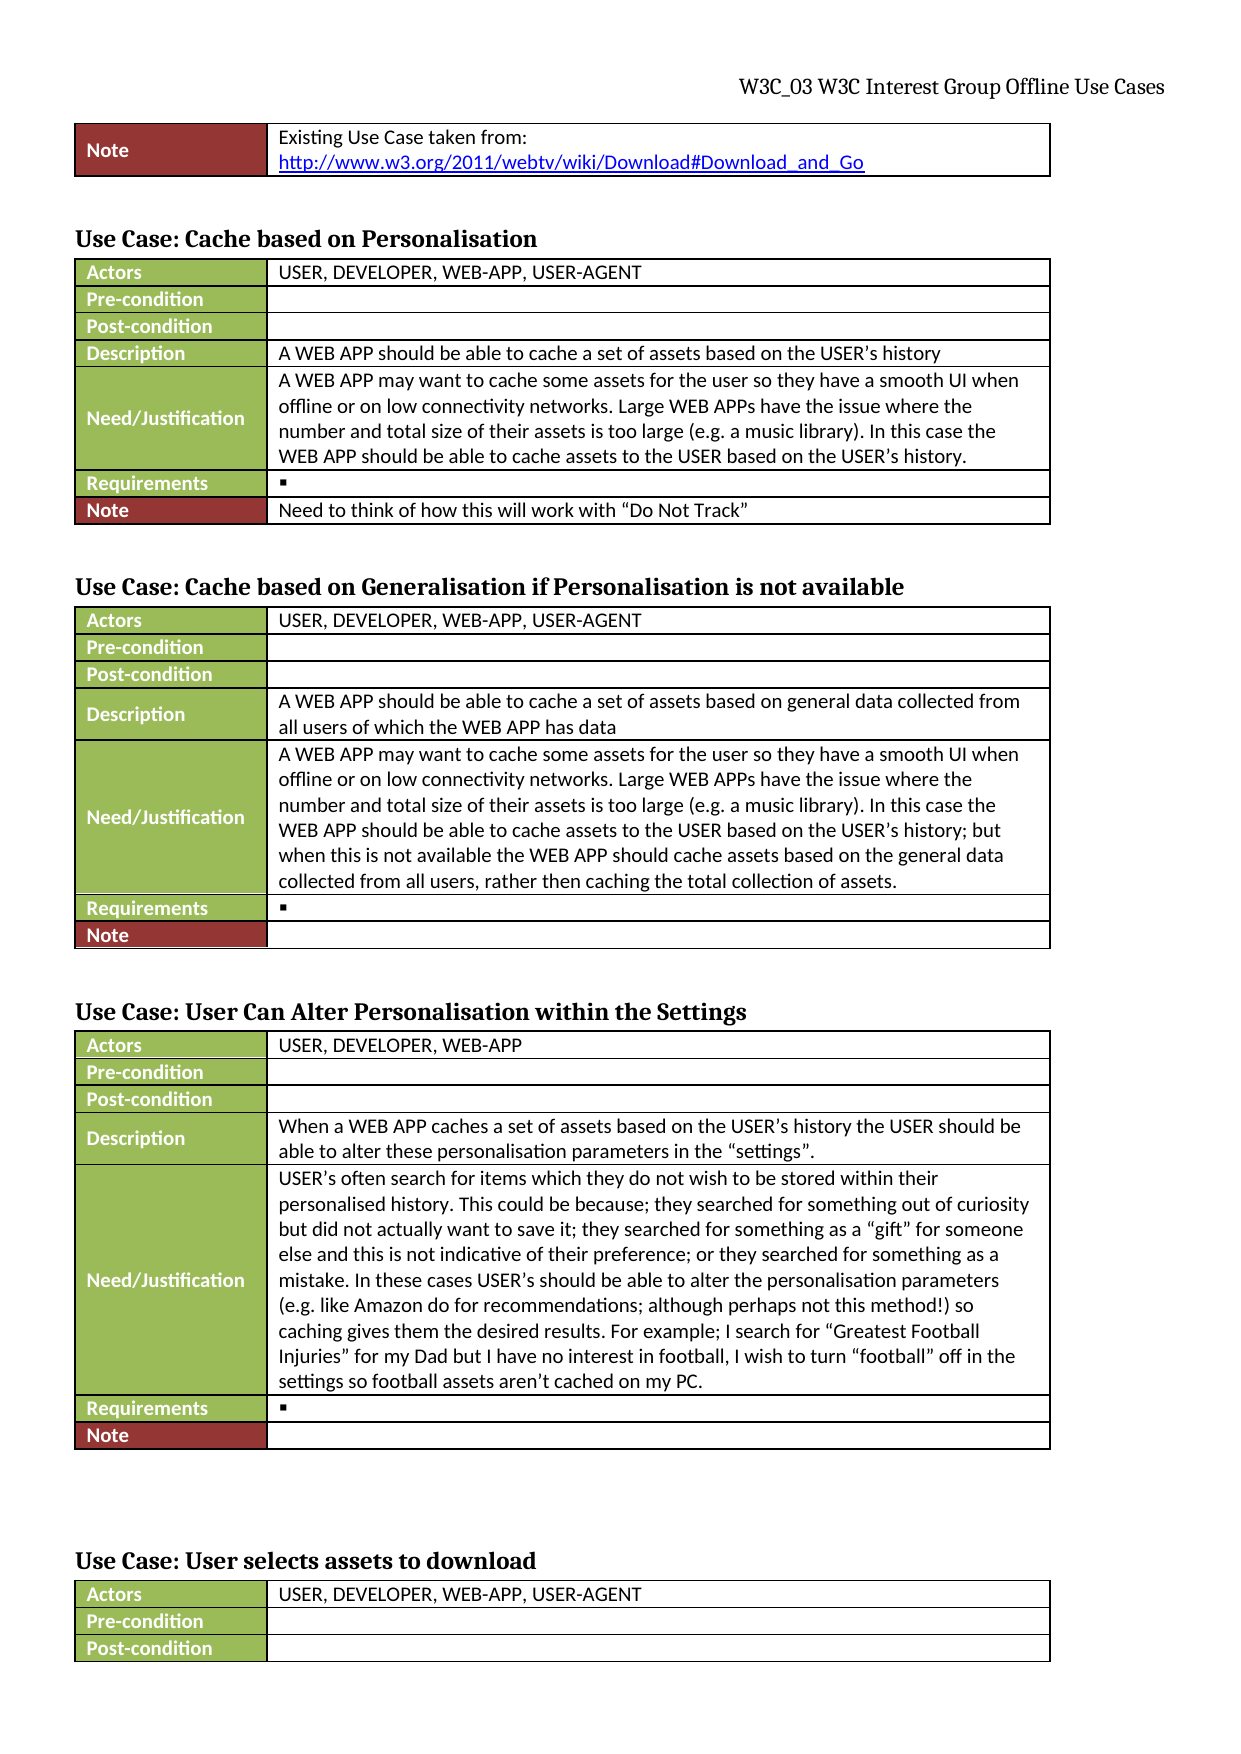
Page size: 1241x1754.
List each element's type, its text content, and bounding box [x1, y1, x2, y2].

table_cell Pre-condition [76, 635, 266, 660]
table_cell Requirements [76, 895, 266, 920]
table_cell Need/Justification [76, 1165, 266, 1394]
table_cell Need/Justification [76, 367, 266, 469]
table_cell Post-condition [76, 1086, 266, 1111]
table_cell [268, 1059, 1049, 1084]
table_cell [268, 922, 1049, 947]
table_cell When a WEB APP caches a set of assets based on the USER’s history the USER should be able to alter these personalisation parameters in the “settings”. [268, 1113, 1049, 1164]
table_cell Note [76, 498, 266, 523]
table_header Actors [76, 260, 266, 285]
table_cell [268, 635, 1049, 660]
table_cell [268, 1423, 1049, 1448]
table_cell Description [76, 1113, 266, 1164]
table_cell Post-condition [76, 313, 266, 339]
table_cell [268, 1608, 1049, 1634]
table_cell Post-condition [76, 662, 266, 687]
table_cell Post-condition [76, 1635, 266, 1661]
table_cell Note [76, 1423, 266, 1448]
table_cell A WEB APP should be able to cache a set of assets based on the USER’s history [268, 341, 1049, 366]
table_cell A WEB APP may want to cache some assets for the user so they have a smooth UI when offline or on low connectivity networks. Large WEB APPs have the issue where the number and total size of their assets is too large (e.g. a music library). In this case the WEB APP should be able to cache assets to the USER based on the USER’s history; but when this is not available the WEB APP should cache assets based on the general data collected from all users, rather then caching the total collection of assets. [268, 741, 1049, 893]
table_cell [268, 1086, 1049, 1111]
table_cell Existing Use Case taken from: http://www.w3.org/2011/webtv/wiki/Download#Download_and_Go [268, 124, 1049, 175]
table_cell Note [76, 922, 266, 947]
table_cell Requirements [76, 1396, 266, 1421]
table_header Actors [76, 1581, 266, 1607]
table_cell Description [76, 689, 266, 739]
table_cell [268, 662, 1049, 687]
table_cell [268, 895, 1049, 920]
table_cell [268, 287, 1049, 312]
table_cell Description [76, 341, 266, 366]
subtitle Use Case: Cache based on Generalisation if Personalisation is not available [75, 573, 1165, 602]
table_header Actors [76, 1032, 266, 1057]
table_cell USER’s often search for items which they do not wish to be stored within their personalised history. This could be because; they searched for something out of curiosity but did not actually want to save it; they searched for something as a “gift” for someone else and this is not indicative of their preference; or they searched for something as a mistake. In these cases USER’s should be able to alter the personalisation parameters (e.g. like Amazon do for recommendations; although perhaps not this method!) so caching gives them the desired results. For example; I search for “Greatest Football Injuries” for my Dad but I have no interest in football, I wish to turn “football” off in the settings so football assets aren’t cached on my PC. [268, 1165, 1049, 1394]
table_cell A WEB APP should be able to cache a set of assets based on general data collected from all users of which the WEB APP has data [268, 689, 1049, 739]
table_cell Pre-condition [76, 287, 266, 312]
table_cell Requirements [76, 471, 266, 496]
subtitle Use Case: Cache based on Personalisation [75, 225, 1165, 254]
table_cell [268, 471, 1049, 496]
subtitle Use Case: User Can Alter Personalisation within the Settings [75, 998, 1165, 1026]
table_cell Note [76, 124, 266, 175]
table_cell Need/Justification [76, 741, 266, 893]
table_cell [268, 1396, 1049, 1421]
table_cell A WEB APP may want to cache some assets for the user so they have a smooth UI when offline or on low connectivity networks. Large WEB APPs have the issue where the number and total size of their assets is too large (e.g. a music library). In this case the WEB APP should be able to cache assets to the USER based on the USER’s history. [268, 367, 1049, 469]
table_cell Pre-condition [76, 1059, 266, 1084]
table_cell [268, 313, 1049, 339]
table_header USER, DEVELOPER, WEB-APP, USER-AGENT [268, 608, 1049, 633]
table_cell Pre-condition [76, 1608, 266, 1634]
table_header Actors [76, 608, 266, 633]
table_header USER, DEVELOPER, WEB-APP, USER-AGENT [268, 1581, 1049, 1607]
table_cell Need to think of how this will work with “Do Not Track” [268, 498, 1049, 523]
table_header USER, DEVELOPER, WEB-APP, USER-AGENT [268, 260, 1049, 285]
subtitle Use Case: User selects assets to download [75, 1547, 1165, 1576]
table_cell [268, 1635, 1049, 1661]
table_header USER, DEVELOPER, WEB-APP [268, 1032, 1049, 1057]
